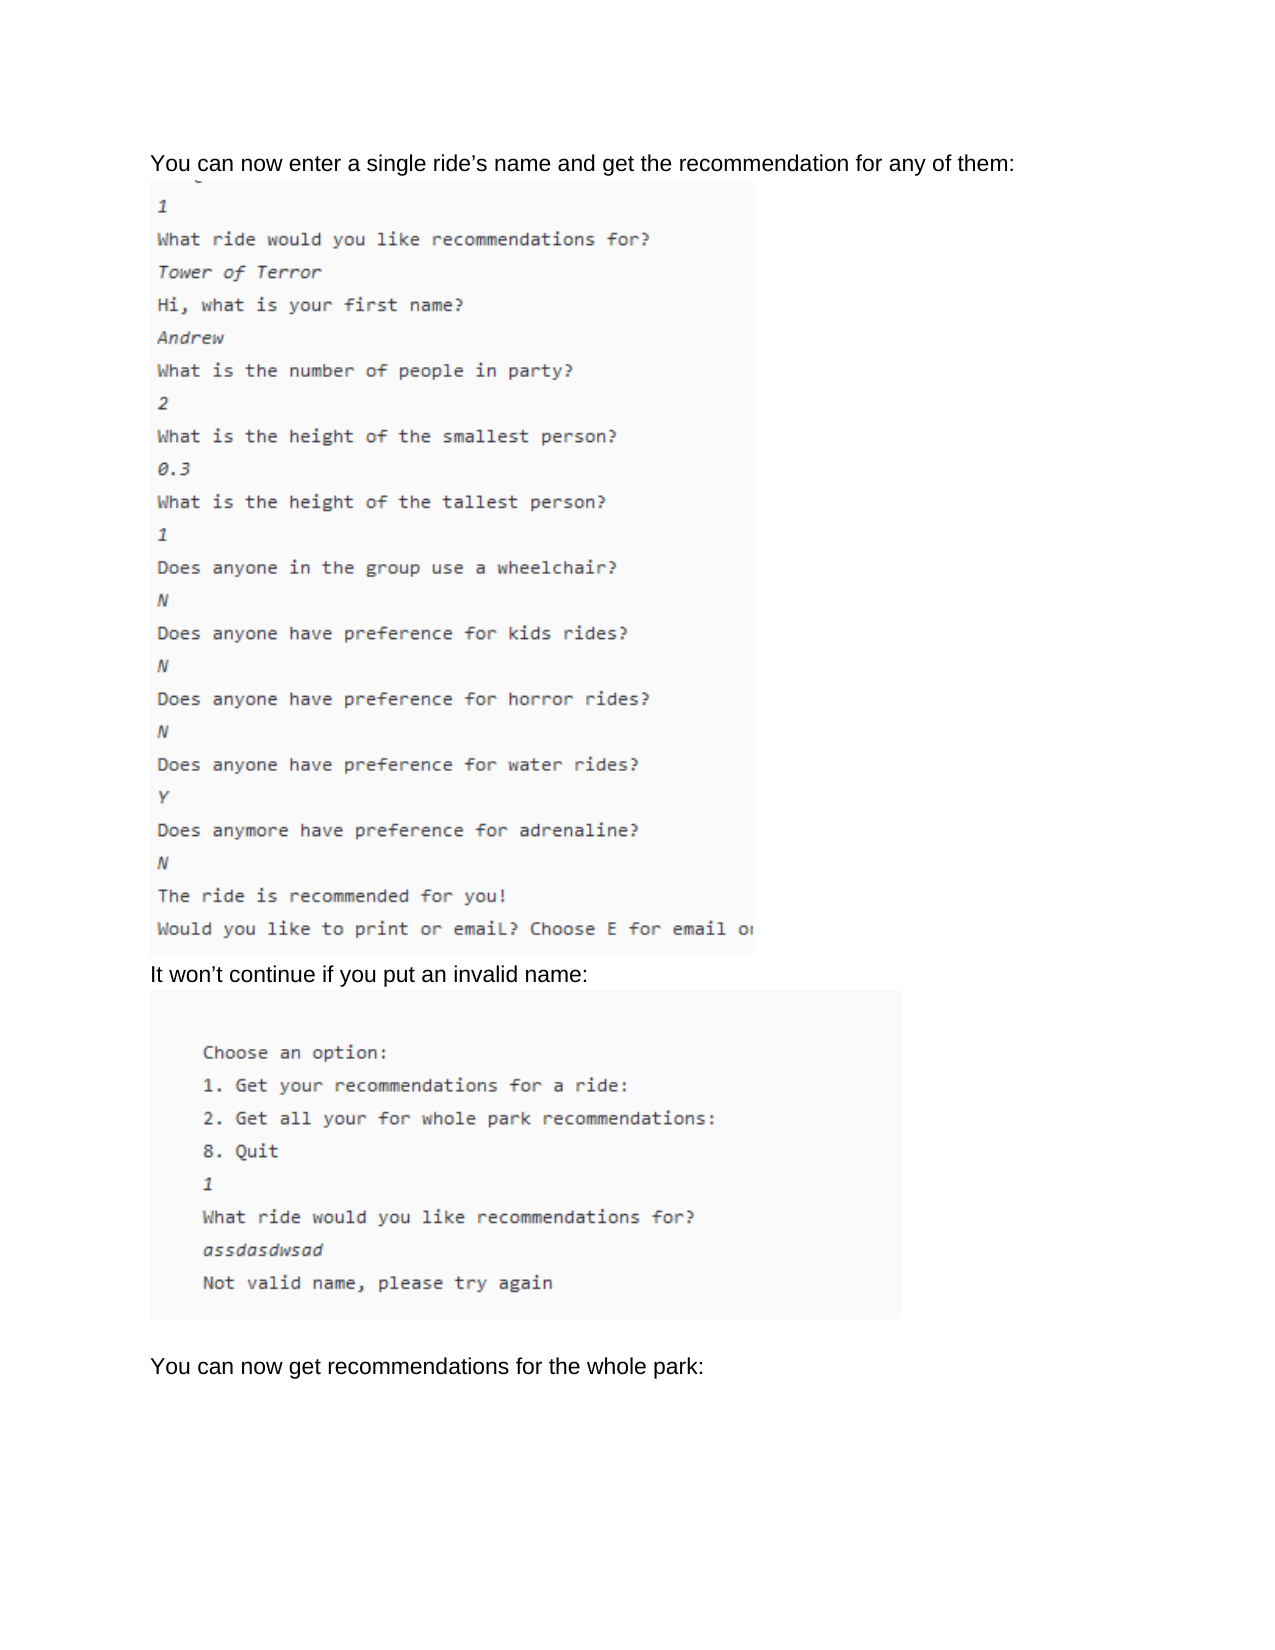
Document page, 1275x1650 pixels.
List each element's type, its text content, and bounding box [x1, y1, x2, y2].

text You can now get recommendations for the whole park: [150, 1353, 1125, 1379]
picture [150, 180, 754, 957]
text You can now enter a single ride’s name and get the recommendation for any of them: [150, 150, 1125, 176]
picture [150, 990, 902, 1319]
text It won’t continue if you put an invalid name: [150, 961, 1125, 987]
